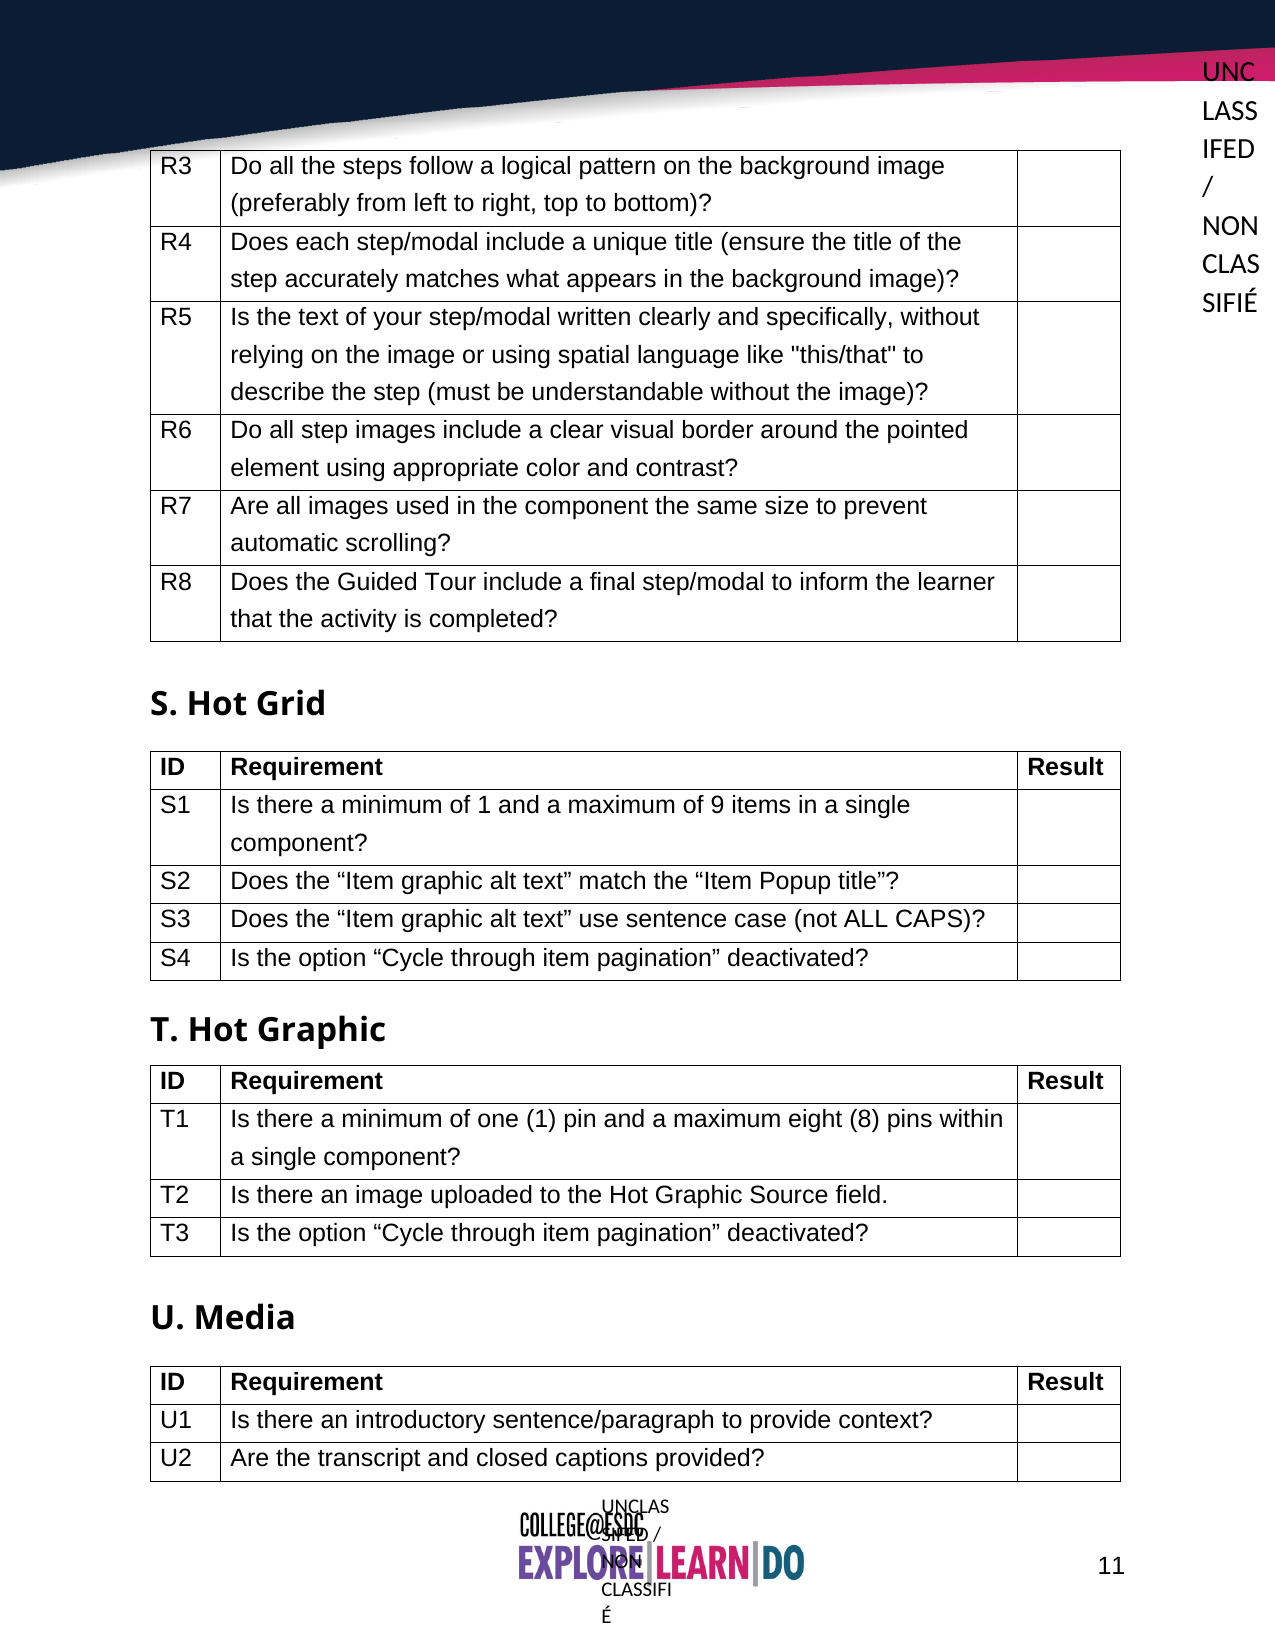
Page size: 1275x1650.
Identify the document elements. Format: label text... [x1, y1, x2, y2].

table_cell Do all the steps follow a logical pattern on the background image (preferably from left to right, top to bottom)? [221, 151, 1017, 226]
subtitle U. Media [150, 1294, 1125, 1339]
table_cell S2 [151, 866, 220, 903]
table_header Result [1018, 752, 1120, 789]
table_cell [1018, 415, 1120, 490]
table_cell [1018, 1180, 1120, 1217]
table_cell R4 [151, 227, 220, 301]
table_cell [1018, 790, 1120, 865]
table_header Requirement [221, 1367, 1017, 1404]
table_cell Is there an image uploaded to the Hot Graphic Source field. [221, 1180, 1017, 1217]
table_cell T2 [151, 1180, 220, 1217]
table_cell Does the “Item graphic alt text” use sentence case (not ALL CAPS)? [221, 904, 1017, 942]
table_cell [1018, 566, 1120, 641]
table_cell T3 [151, 1218, 220, 1256]
subtitle S. Hot Grid [150, 679, 1125, 725]
table_cell Is there an introductory sentence/paragraph to provide context? [221, 1405, 1017, 1442]
table_header Result [1018, 1367, 1120, 1404]
table_cell Is there a minimum of one (1) pin and a maximum eight (8) pins within a single component? [221, 1104, 1017, 1179]
table_cell Is there a minimum of 1 and a maximum of 9 items in a single component? [221, 790, 1017, 865]
picture [508, 1495, 820, 1601]
table_cell [1018, 904, 1120, 942]
table_cell [1018, 1405, 1120, 1442]
picture [0, 0, 1275, 216]
table_cell Are the transcript and closed captions provided? [221, 1443, 1017, 1481]
table_cell [1018, 227, 1120, 301]
text T. Hot Graphic [150, 1006, 1125, 1051]
table_cell S3 [151, 904, 220, 942]
table_cell R3 [151, 151, 220, 226]
table_cell T1 [151, 1104, 220, 1179]
table_cell U1 [151, 1405, 220, 1442]
table_header ID [151, 1367, 220, 1404]
table_header ID [151, 752, 220, 789]
table_cell Does the Guided Tour include a final step/modal to inform the learner that the activity is completed? [221, 566, 1017, 641]
table_cell Does the “Item graphic alt text” match the “Item Popup title”? [221, 866, 1017, 903]
table_cell [1018, 943, 1120, 980]
table_cell [1018, 1104, 1120, 1179]
table_cell R6 [151, 415, 220, 490]
table_cell S1 [151, 790, 220, 865]
table_cell Does each step/modal include a unique title (ensure the title of the step accurately matches what appears in the background image)? [221, 227, 1017, 301]
table_cell [1018, 151, 1120, 226]
table_cell Are all images used in the component the same size to prevent automatic scrolling? [221, 491, 1017, 565]
table_cell S4 [151, 943, 220, 980]
table_header ID [151, 1066, 220, 1103]
table_cell R8 [151, 566, 220, 641]
table_cell Is the text of your step/modal written clearly and specifically, without relying on the image or using spatial language like "this/that" to describe the step (must be understandable without the image)? [221, 302, 1017, 414]
table_cell [1018, 1443, 1120, 1481]
table_cell [1018, 1218, 1120, 1256]
table_cell Is the option “Cycle through item pagination” deactivated? [221, 1218, 1017, 1256]
table_header Result [1018, 1066, 1120, 1103]
table_cell R7 [151, 491, 220, 565]
table_cell Do all step images include a clear visual border around the pointed element using appropriate color and contrast? [221, 415, 1017, 490]
table_cell [1018, 302, 1120, 414]
table_header Requirement [221, 1066, 1017, 1103]
table_cell U2 [151, 1443, 220, 1481]
table_cell Is the option “Cycle through item pagination” deactivated? [221, 943, 1017, 980]
table_header Requirement [221, 752, 1017, 789]
table_cell [1018, 866, 1120, 903]
table_cell R5 [151, 302, 220, 414]
table_cell [1018, 491, 1120, 565]
